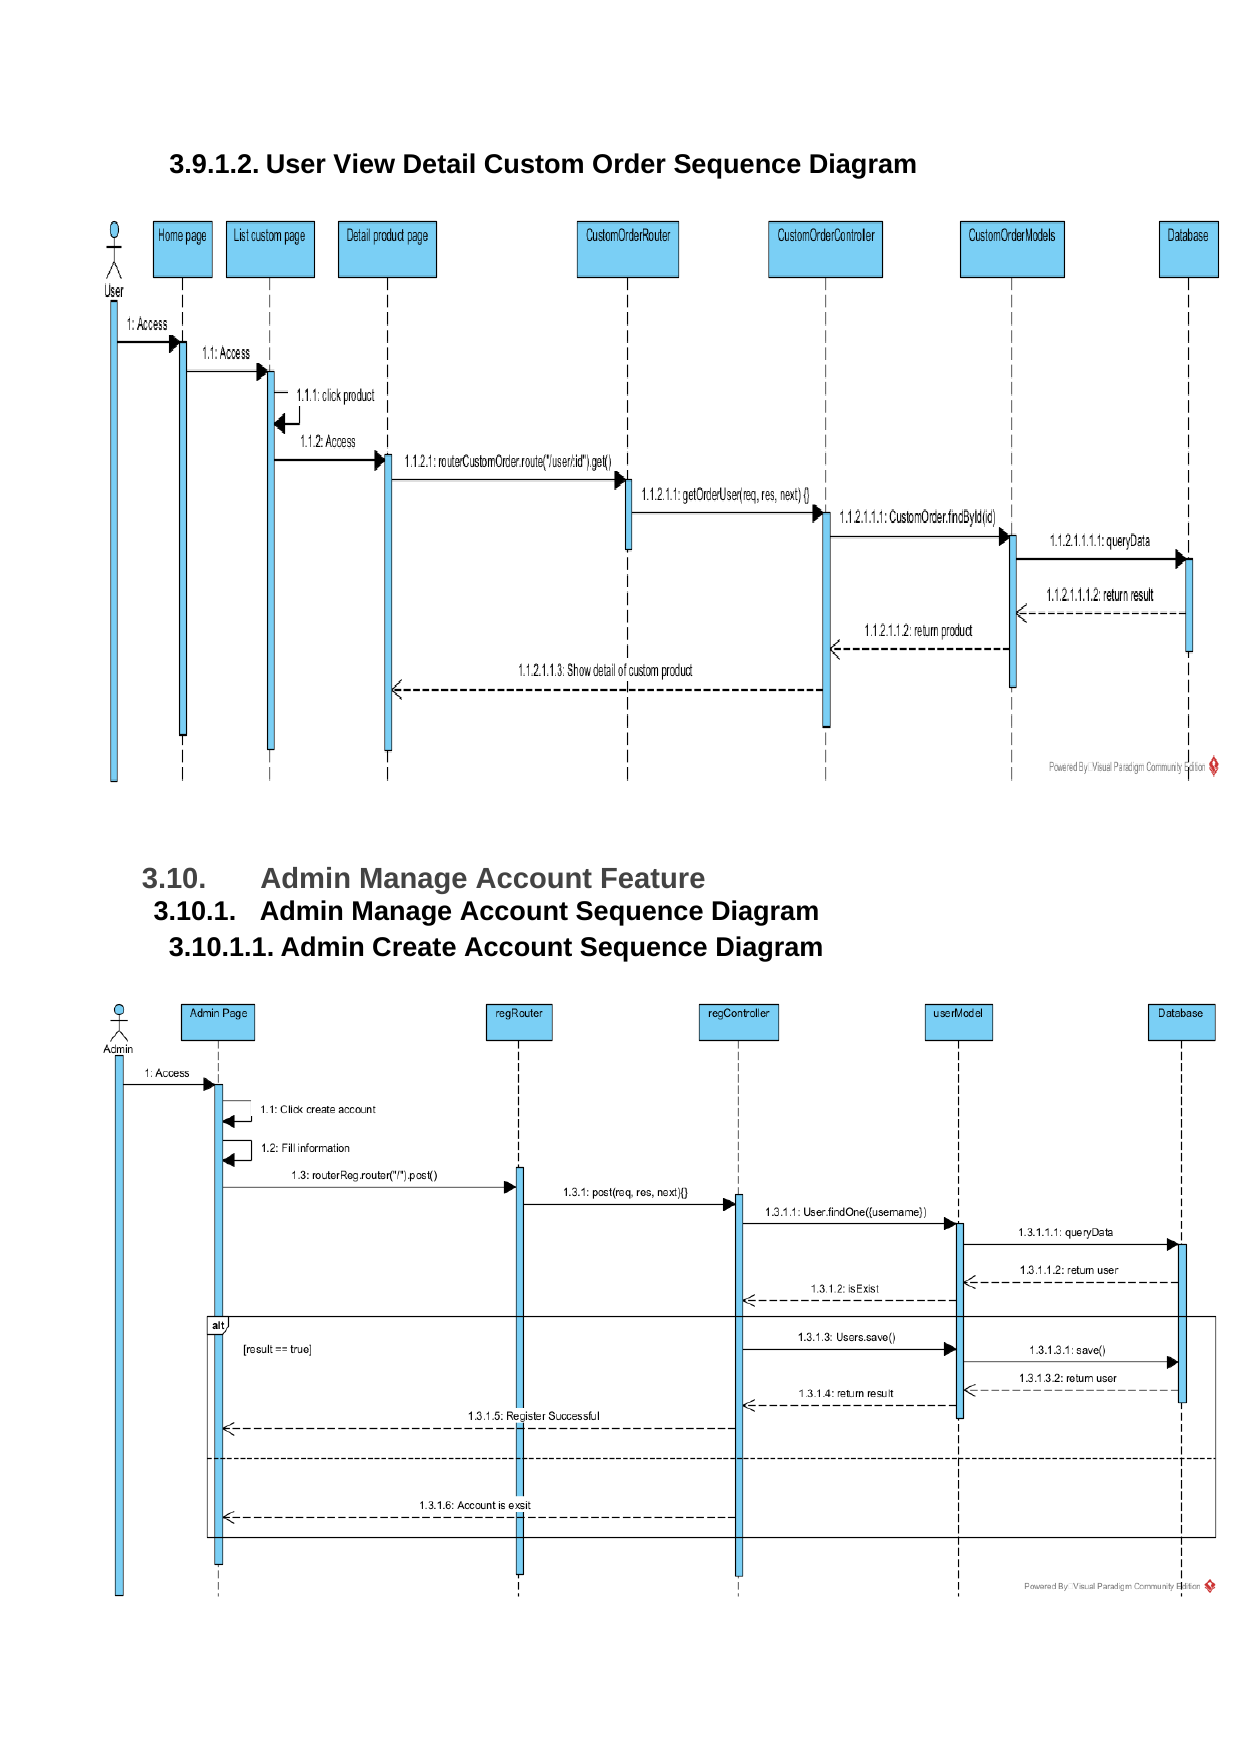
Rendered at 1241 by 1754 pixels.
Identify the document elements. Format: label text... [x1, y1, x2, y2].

subtitle Admin Manage Account Feature [207, 862, 1139, 895]
picture [88, 219, 1222, 789]
picture [88, 1002, 1219, 1600]
list User View Detail Custom Order Sequence Diagram [259, 148, 1139, 179]
list Admin Create Account Sequence Diagram [274, 931, 1139, 962]
list Admin Manage Account Sequence Diagram [236, 895, 1139, 926]
